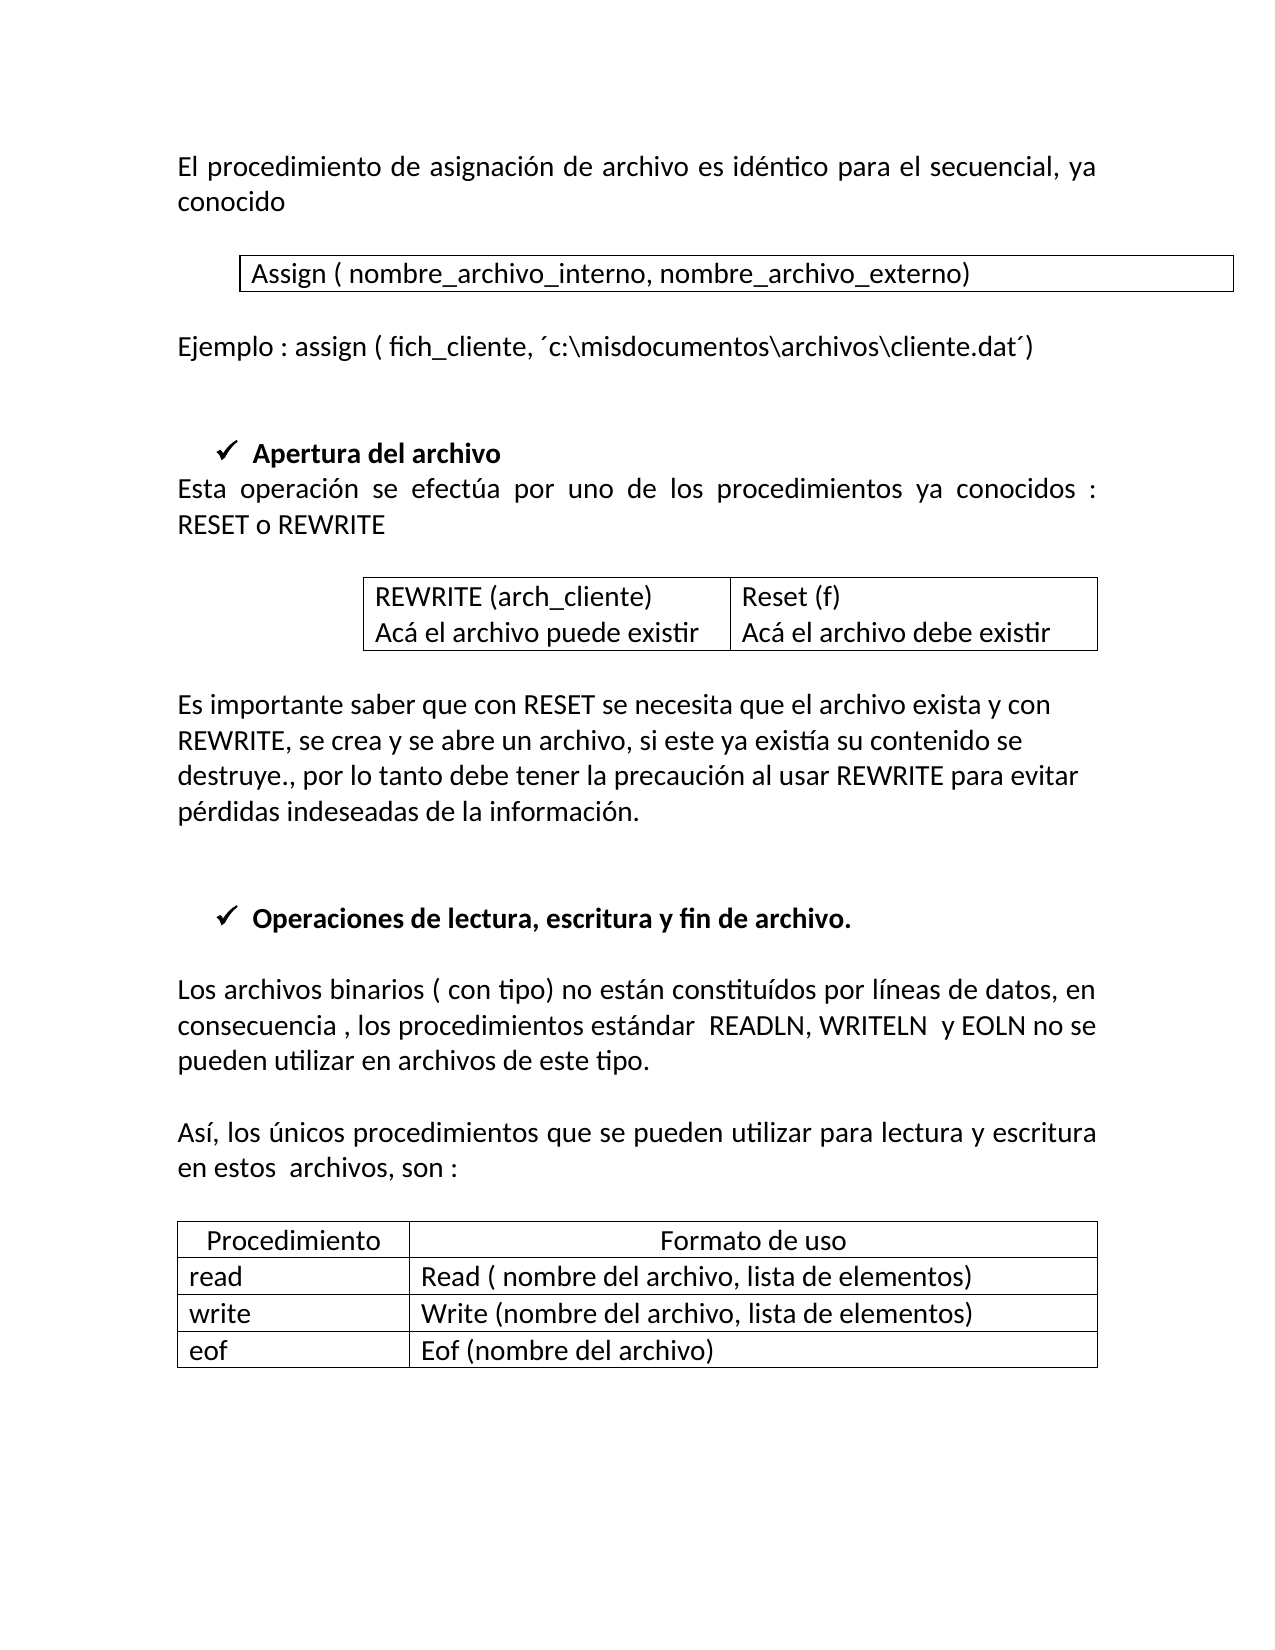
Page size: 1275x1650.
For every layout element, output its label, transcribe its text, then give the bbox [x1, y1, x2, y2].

table_cell Write (nombre del archivo, lista de elementos) [410, 1295, 1097, 1331]
table_header Reset (f) Acá el archivo debe existir [731, 578, 1097, 649]
table_cell eof [178, 1332, 409, 1367]
text Los archivos binarios ( con tipo) no están constituídos por líneas de datos, en consecuencia , los procedimientos estándar READLN, WRITELN y EOLN no se pueden utilizar en archivos de este tipo. [177, 971, 1098, 1078]
table_header REWRITE (arch_cliente) Acá el archivo puede existir [364, 578, 730, 649]
text El procedimiento de asignación de archivo es idéntico para el secuencial, ya conocido [177, 148, 1098, 219]
list Apertura del archivo [215, 435, 1098, 470]
table_cell Eof (nombre del archivo) [410, 1332, 1097, 1367]
table_cell Read ( nombre del archivo, lista de elementos) [410, 1258, 1097, 1294]
table_header Formato de uso [410, 1222, 1097, 1257]
table_header Procedimiento [178, 1222, 409, 1257]
text Así, los únicos procedimientos que se pueden utilizar para lectura y escritura en estos archivos, son : [177, 1114, 1098, 1185]
table_header Assign ( nombre_archivo_interno, nombre_archivo_externo) [241, 256, 1233, 291]
text Es importante saber que con RESET se necesita que el archivo exista y con REWRITE, se crea y se abre un archivo, si este ya existía su contenido se destruye., por lo tanto debe tener la precaución al usar REWRITE para evitar pérdidas indeseadas de la información. [177, 686, 1098, 829]
table_cell write [178, 1295, 409, 1331]
table_cell read [178, 1258, 409, 1294]
text Ejemplo : assign ( fich_cliente, ´c:\misdocumentos\archivos\cliente.dat´) [177, 328, 1098, 363]
list Operaciones de lectura, escritura y fin de archivo. [215, 900, 1098, 936]
text Esta operación se efectúa por uno de los procedimientos ya conocidos : RESET o REWRITE [177, 470, 1098, 542]
